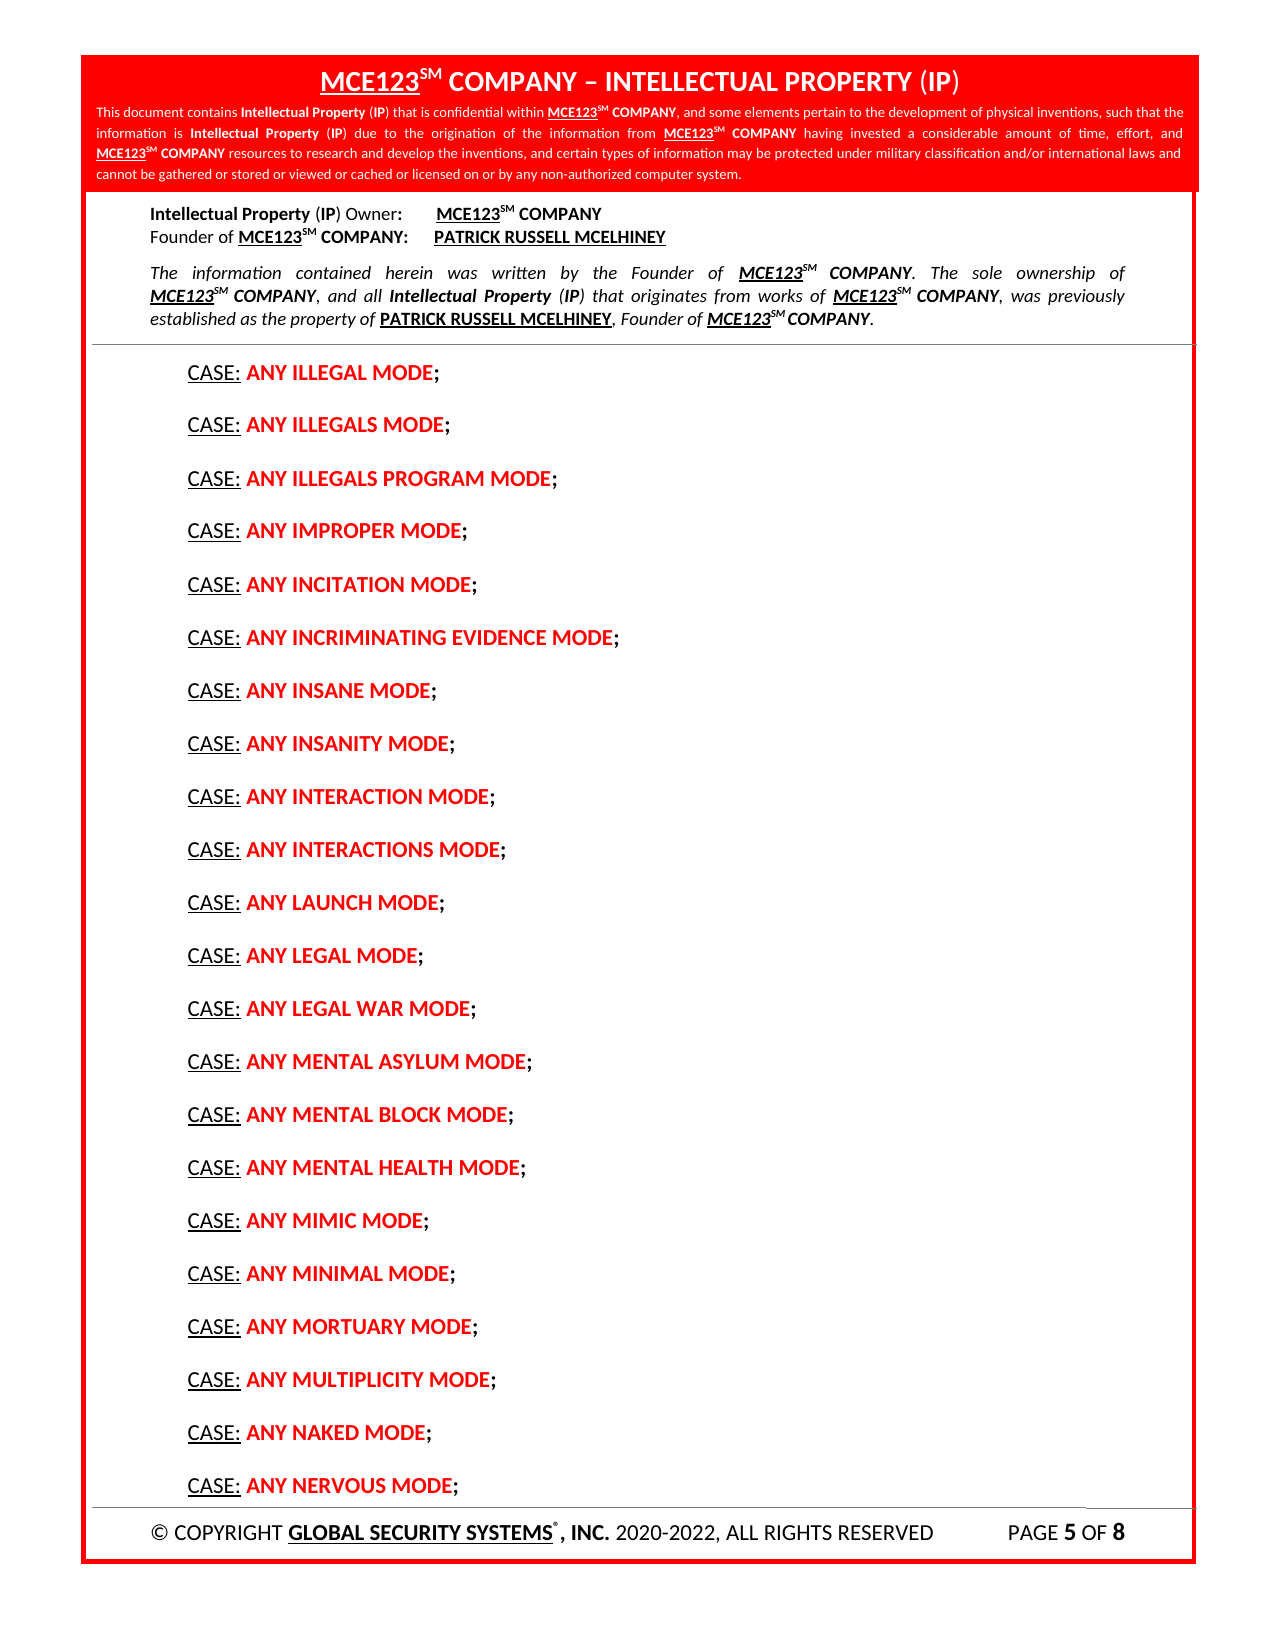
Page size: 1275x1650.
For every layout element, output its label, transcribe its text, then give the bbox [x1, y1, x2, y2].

text CASE: ANY INTERACTIONS MODE; [187, 835, 1125, 863]
text CASE: ANY MENTAL ASYLUM MODE; [187, 1047, 1125, 1075]
text CASE: ANY LEGAL WAR MODE; [187, 994, 1125, 1022]
text CASE: ANY ILLEGALS MODE; [187, 411, 1125, 439]
text CASE: ANY INSANE MODE; [187, 676, 1125, 704]
text CASE: ANY MIMIC MODE; [187, 1206, 1125, 1234]
text CASE: ANY INCRIMINATING EVIDENCE MODE; [187, 623, 1125, 651]
text CASE: ANY LAUNCH MODE; [187, 888, 1125, 916]
text CASE: ANY INTERACTION MODE; [187, 782, 1125, 810]
text CASE: ANY ILLEGAL MODE; [187, 358, 1125, 386]
text CASE: ANY INSANITY MODE; [187, 729, 1125, 757]
text CASE: ANY LEGAL MODE; [187, 941, 1125, 969]
text CASE: ANY ILLEGALS PROGRAM MODE; [187, 464, 1125, 492]
text CASE: ANY MINIMAL MODE; [187, 1259, 1125, 1287]
text CASE: ANY IMPROPER MODE; [187, 517, 1125, 545]
text CASE: ANY MULTIPLICITY MODE; [187, 1365, 1125, 1393]
text CASE: ANY MENTAL BLOCK MODE; [187, 1100, 1125, 1128]
text CASE: ANY MENTAL HEALTH MODE; [187, 1153, 1125, 1181]
text CASE: ANY MORTUARY MODE; [187, 1312, 1125, 1340]
text CASE: ANY INCITATION MODE; [187, 570, 1125, 598]
text CASE: ANY NAKED MODE; [187, 1418, 1125, 1446]
text CASE: ANY NERVOUS MODE; [187, 1471, 1125, 1499]
